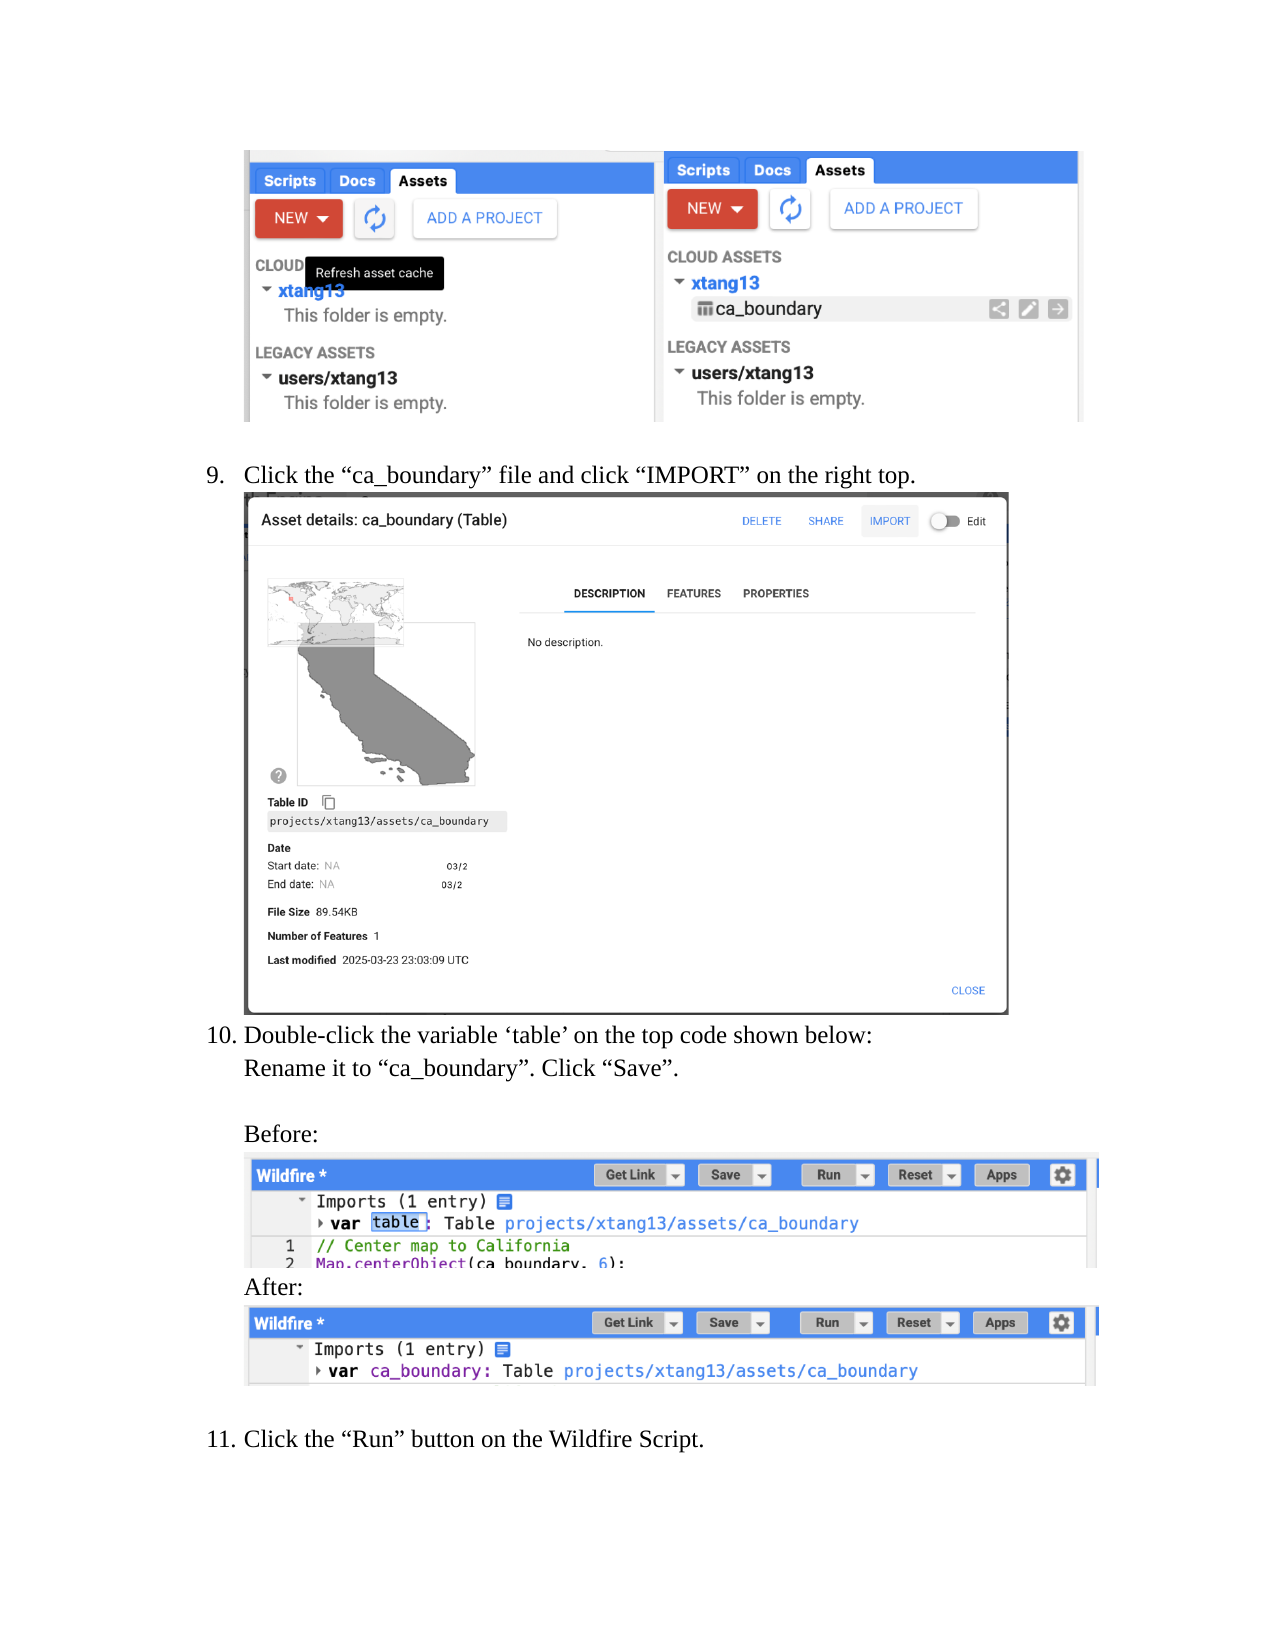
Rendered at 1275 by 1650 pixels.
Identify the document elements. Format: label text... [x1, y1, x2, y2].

list Click the “Run” button on the Wildfire Script. [206, 1424, 1125, 1453]
picture [243, 492, 1009, 1015]
picture [243, 1305, 1099, 1386]
picture [243, 150, 1084, 422]
list Before: [244, 1119, 1125, 1148]
list After: [244, 1272, 1125, 1301]
list Rename it to “ca_boundary”. Click “Save”. [244, 1053, 1125, 1082]
list Double-click the variable ‘table’ on the top code shown below: [206, 1020, 1125, 1049]
list Click the “ca_boundary” file and click “IMPORT” on the right top. [206, 460, 1125, 489]
picture [243, 1152, 1099, 1268]
